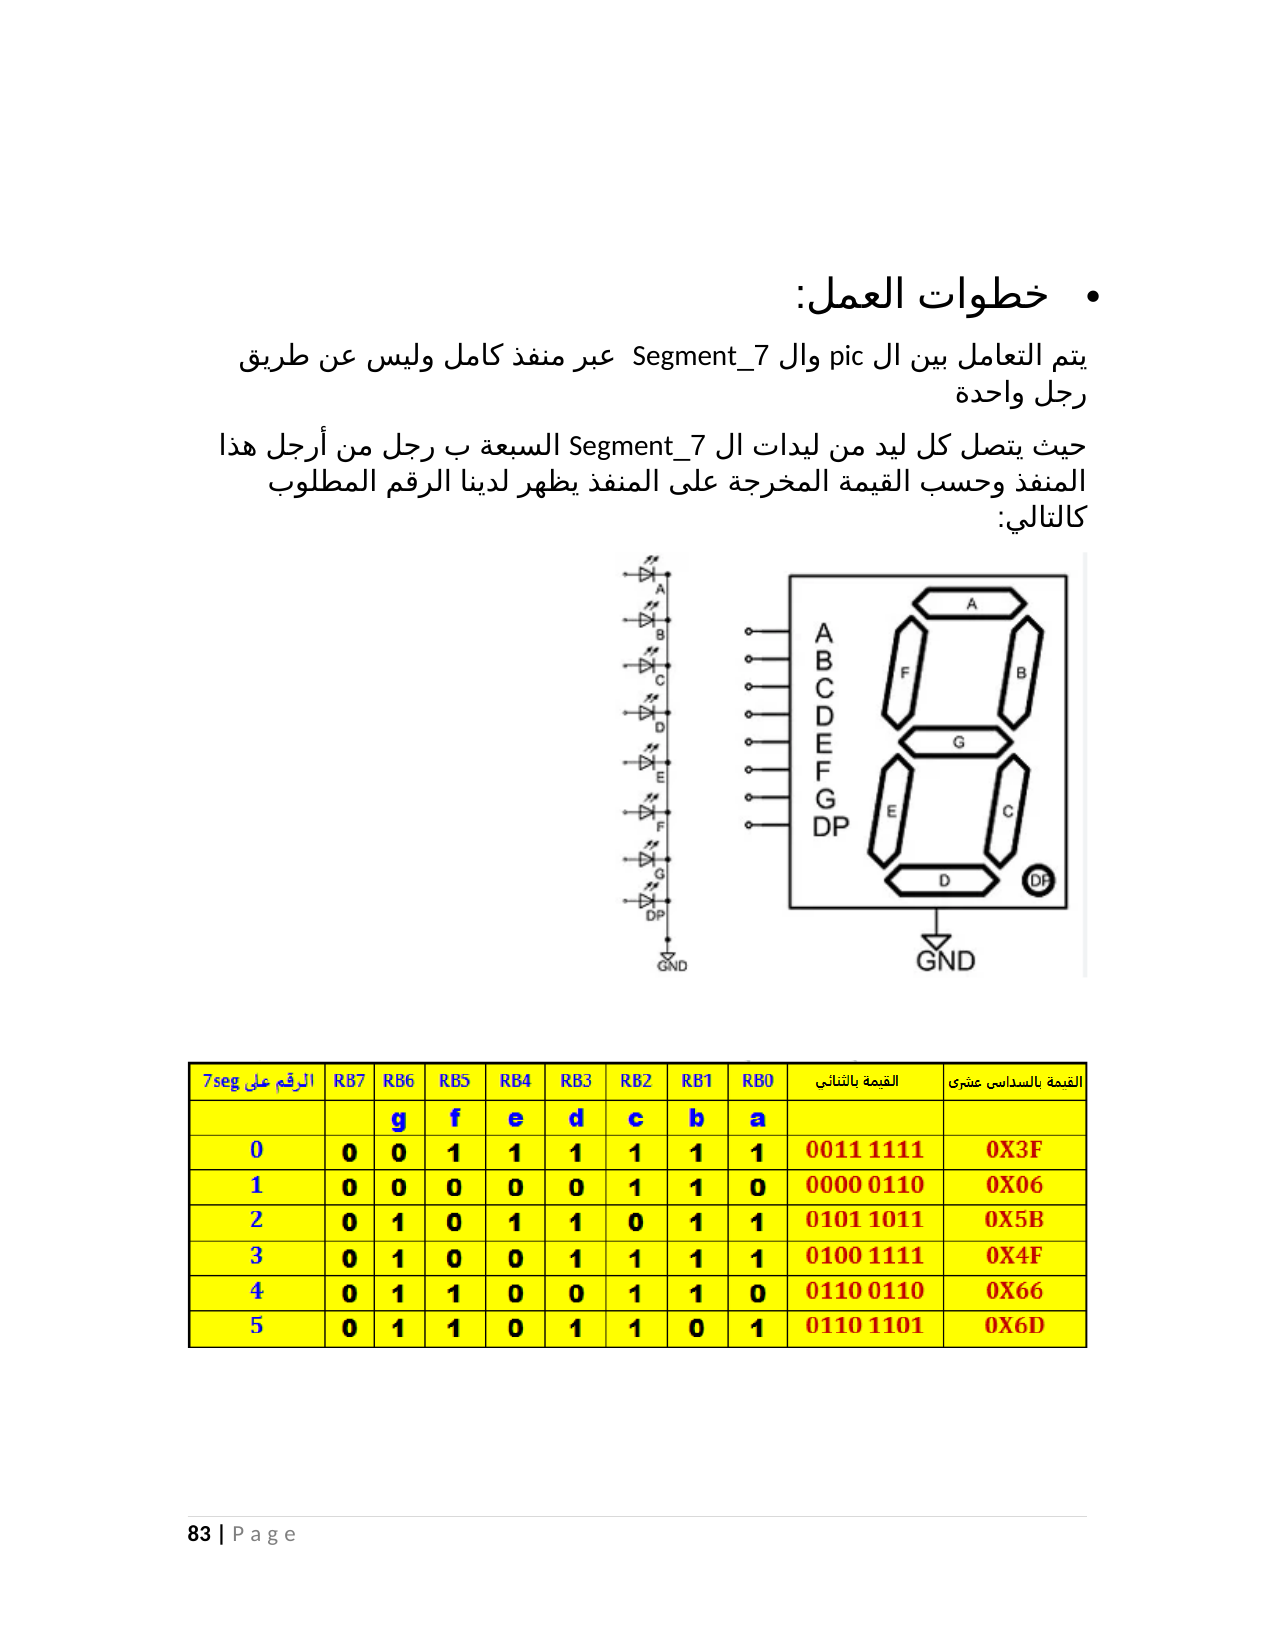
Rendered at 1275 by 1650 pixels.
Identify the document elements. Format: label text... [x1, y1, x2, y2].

picture [615, 552, 1088, 987]
text يتم التعامل بين ال pic وال 7_Segment عبر منفذ كامل وليس عن طريق رجل واحدة [187, 337, 1087, 408]
list خطوات العمل: [187, 269, 1087, 317]
text حيث يتصل كل ليد من ليدات ال 7_Segment السبعة ب رجل من أرجل هذا المنفذ وحسب القيمة المخرجة على المنفذ يظهر لدينا الرقم المطلوب كالتالي: [187, 427, 1087, 533]
